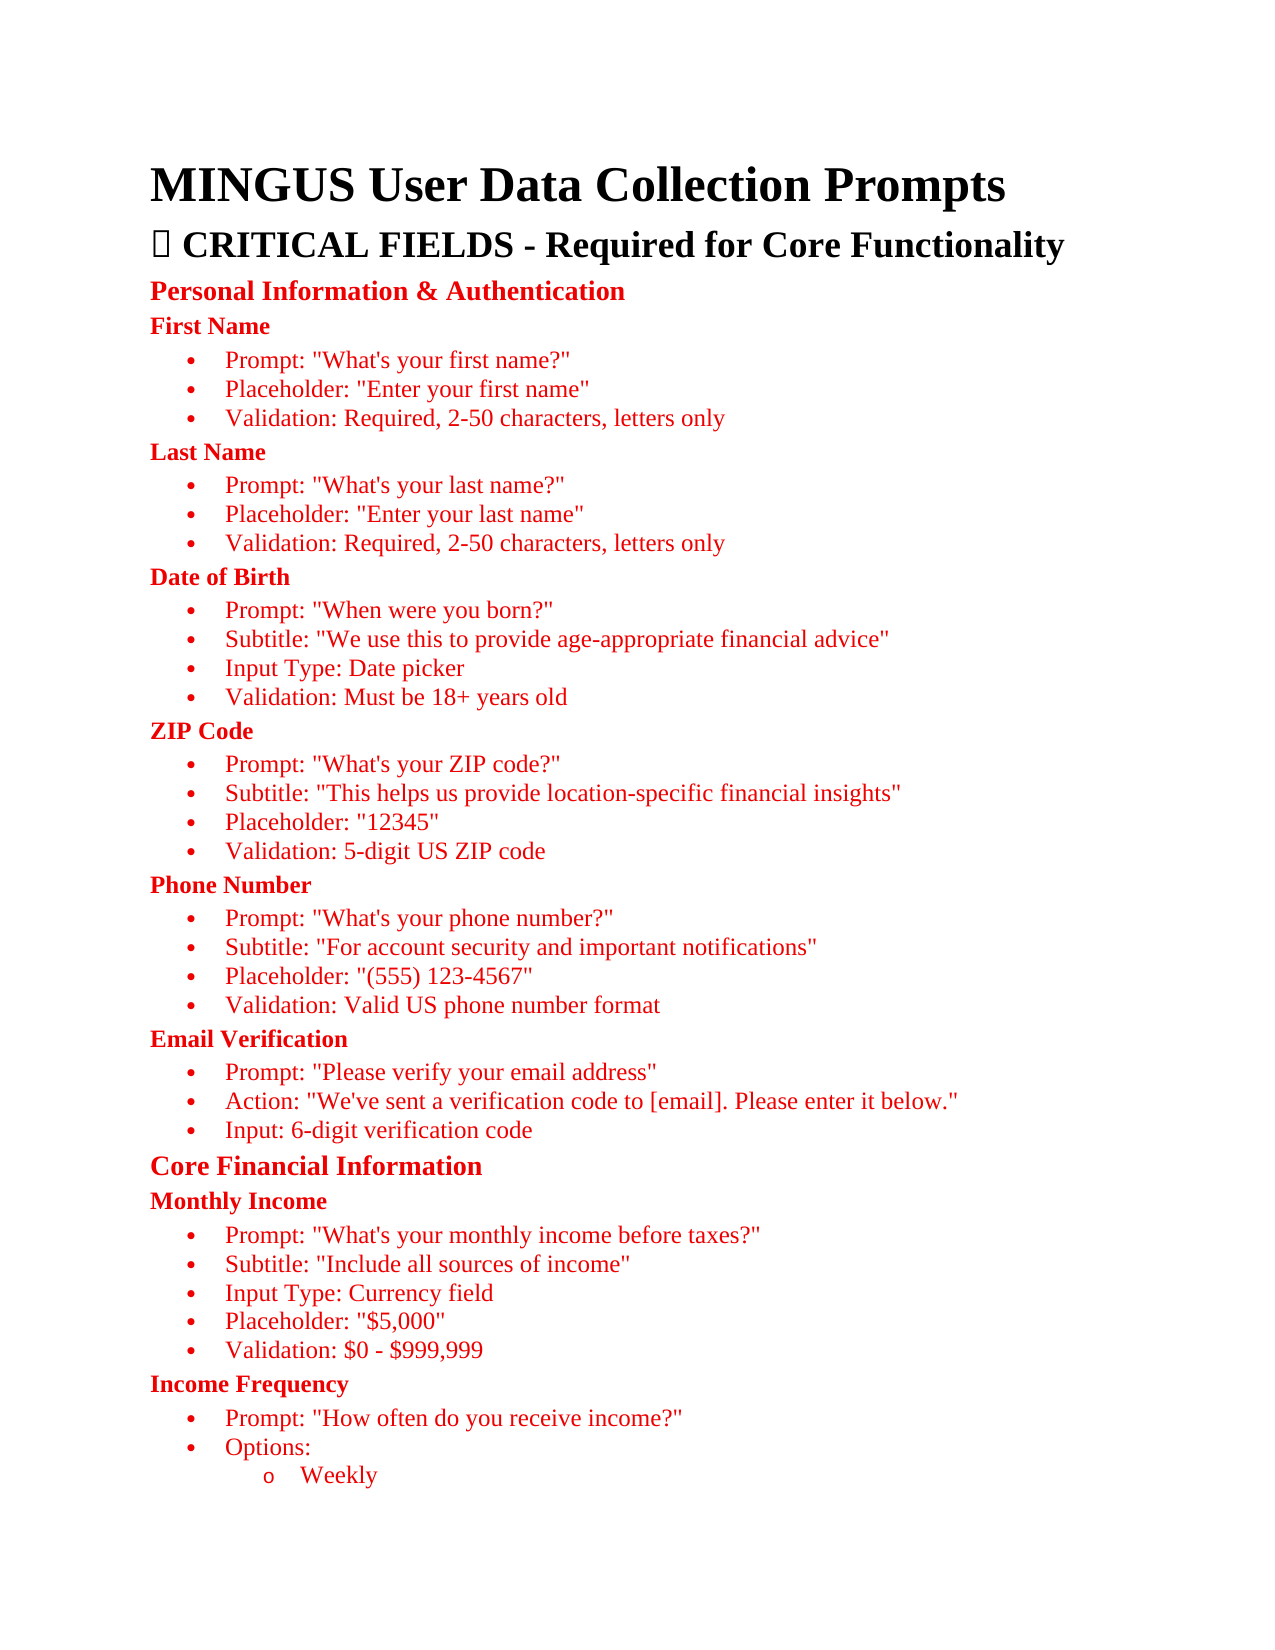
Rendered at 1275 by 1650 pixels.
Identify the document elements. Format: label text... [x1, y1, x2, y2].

list Validation: Required, 2-50 characters, letters only [187, 528, 1125, 557]
text MINGUS User Data Collection Prompts [150, 155, 1125, 213]
list Prompt: "Please verify your email address" [187, 1057, 1125, 1086]
list Placeholder: "$5,000" [187, 1306, 1125, 1335]
text Last Name [150, 437, 1125, 465]
text 🔴 CRITICAL FIELDS - Required for Core Functionality [150, 218, 1125, 269]
list Validation: Must be 18+ years old [187, 682, 1125, 711]
list Subtitle: "This helps us provide location-specific financial insights" [187, 778, 1125, 807]
list Prompt: "When were you born?" [187, 596, 1125, 624]
list Placeholder: "(555) 123-4567" [187, 961, 1125, 990]
list Subtitle: "Include all sources of income" [187, 1249, 1125, 1278]
list Weekly [262, 1460, 1125, 1490]
list Validation: 5-digit US ZIP code [187, 836, 1125, 864]
list Subtitle: "We use this to provide age-appropriate financial advice" [187, 624, 1125, 653]
list Validation: $0 - $999,999 [187, 1335, 1125, 1364]
list Input Type: Date picker [187, 653, 1125, 682]
text Email Verification [150, 1024, 1125, 1052]
list Action: "We've sent a verification code to [email]. Please enter it below." [187, 1086, 1125, 1115]
list Prompt: "What's your first name?" [187, 345, 1125, 374]
list Validation: Valid US phone number format [187, 990, 1125, 1018]
list Prompt: "What's your last name?" [187, 470, 1125, 499]
list Subtitle: "For account security and important notifications" [187, 932, 1125, 961]
list Validation: Required, 2-50 characters, letters only [187, 403, 1125, 431]
list Placeholder: "Enter your first name" [187, 374, 1125, 403]
text Date of Birth [150, 562, 1125, 591]
text Personal Information & Authentication [150, 274, 1125, 306]
list Prompt: "What's your monthly income before taxes?" [187, 1220, 1125, 1249]
list Input: 6-digit verification code [187, 1115, 1125, 1144]
list Prompt: "What's your phone number?" [187, 903, 1125, 932]
text Income Frequency [150, 1369, 1125, 1398]
list Prompt: "What's your ZIP code?" [187, 749, 1125, 778]
text ZIP Code [150, 716, 1125, 744]
list Placeholder: "Enter your last name" [187, 499, 1125, 528]
list Placeholder: "12345" [187, 807, 1125, 836]
text Core Financial Information [150, 1149, 1125, 1181]
list Prompt: "How often do you receive income?" [187, 1403, 1125, 1432]
text First Name [150, 311, 1125, 340]
text Phone Number [150, 870, 1125, 898]
text Monthly Income [150, 1186, 1125, 1215]
list Input Type: Currency field [187, 1278, 1125, 1306]
list Options: [187, 1432, 1125, 1460]
